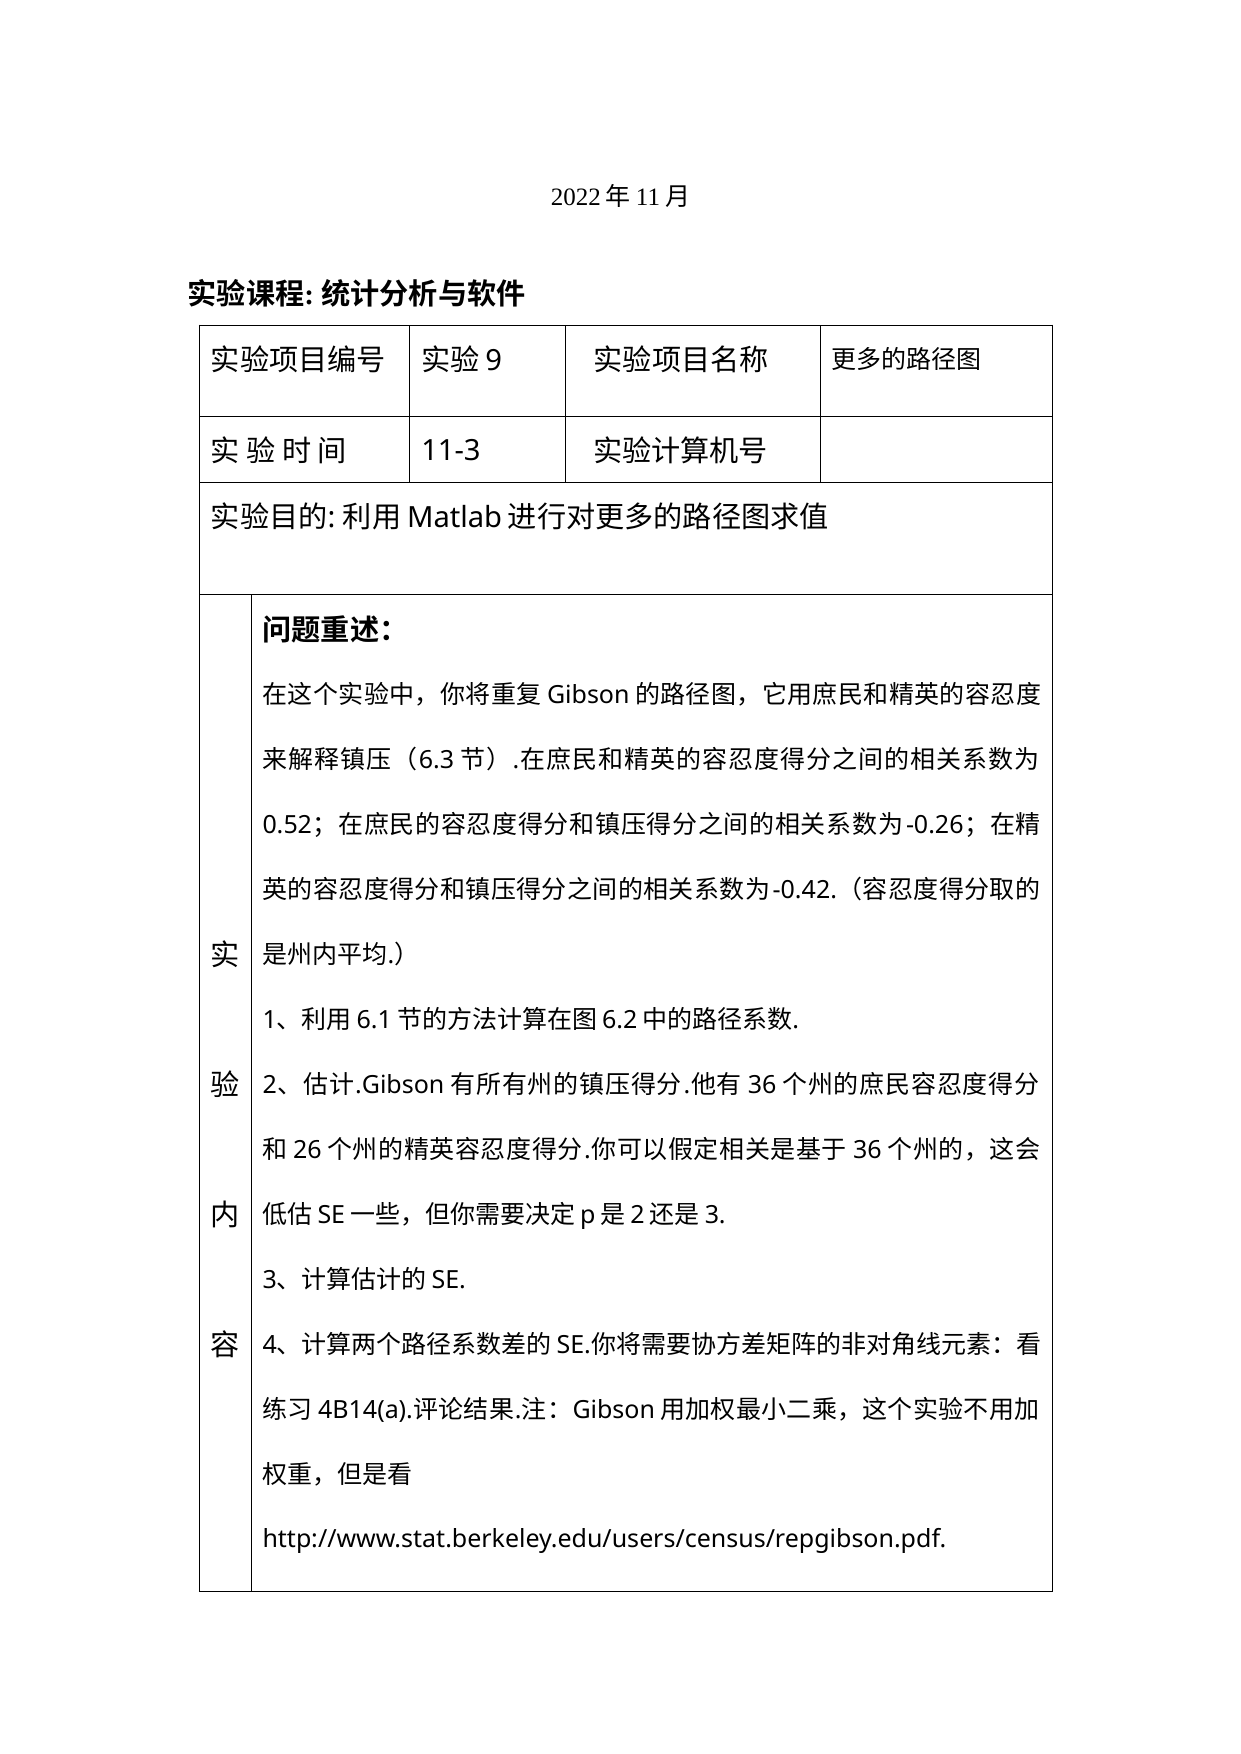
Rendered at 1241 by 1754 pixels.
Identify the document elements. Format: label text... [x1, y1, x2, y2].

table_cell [252, 595, 1052, 1591]
table_header 实验项目编号 [200, 326, 409, 416]
table_cell 实 验 内 容 [200, 595, 251, 1591]
table_cell 11-3 [410, 417, 565, 482]
table_header 更多的路径图 [821, 326, 1052, 416]
table_cell [821, 417, 1052, 482]
table_header 实验9 [410, 326, 565, 416]
table_cell 实 验 时 间 [200, 417, 409, 482]
table_header 实验项目名称 [566, 326, 820, 416]
table_cell 实验计算机号 [566, 417, 820, 482]
text 2022年11月 [187, 162, 1053, 227]
table_cell 实验目的: 利用Matlab进行对更多的路径图求值 [200, 483, 1052, 594]
text 实验课程: 统计分析与软件 [187, 259, 1053, 324]
